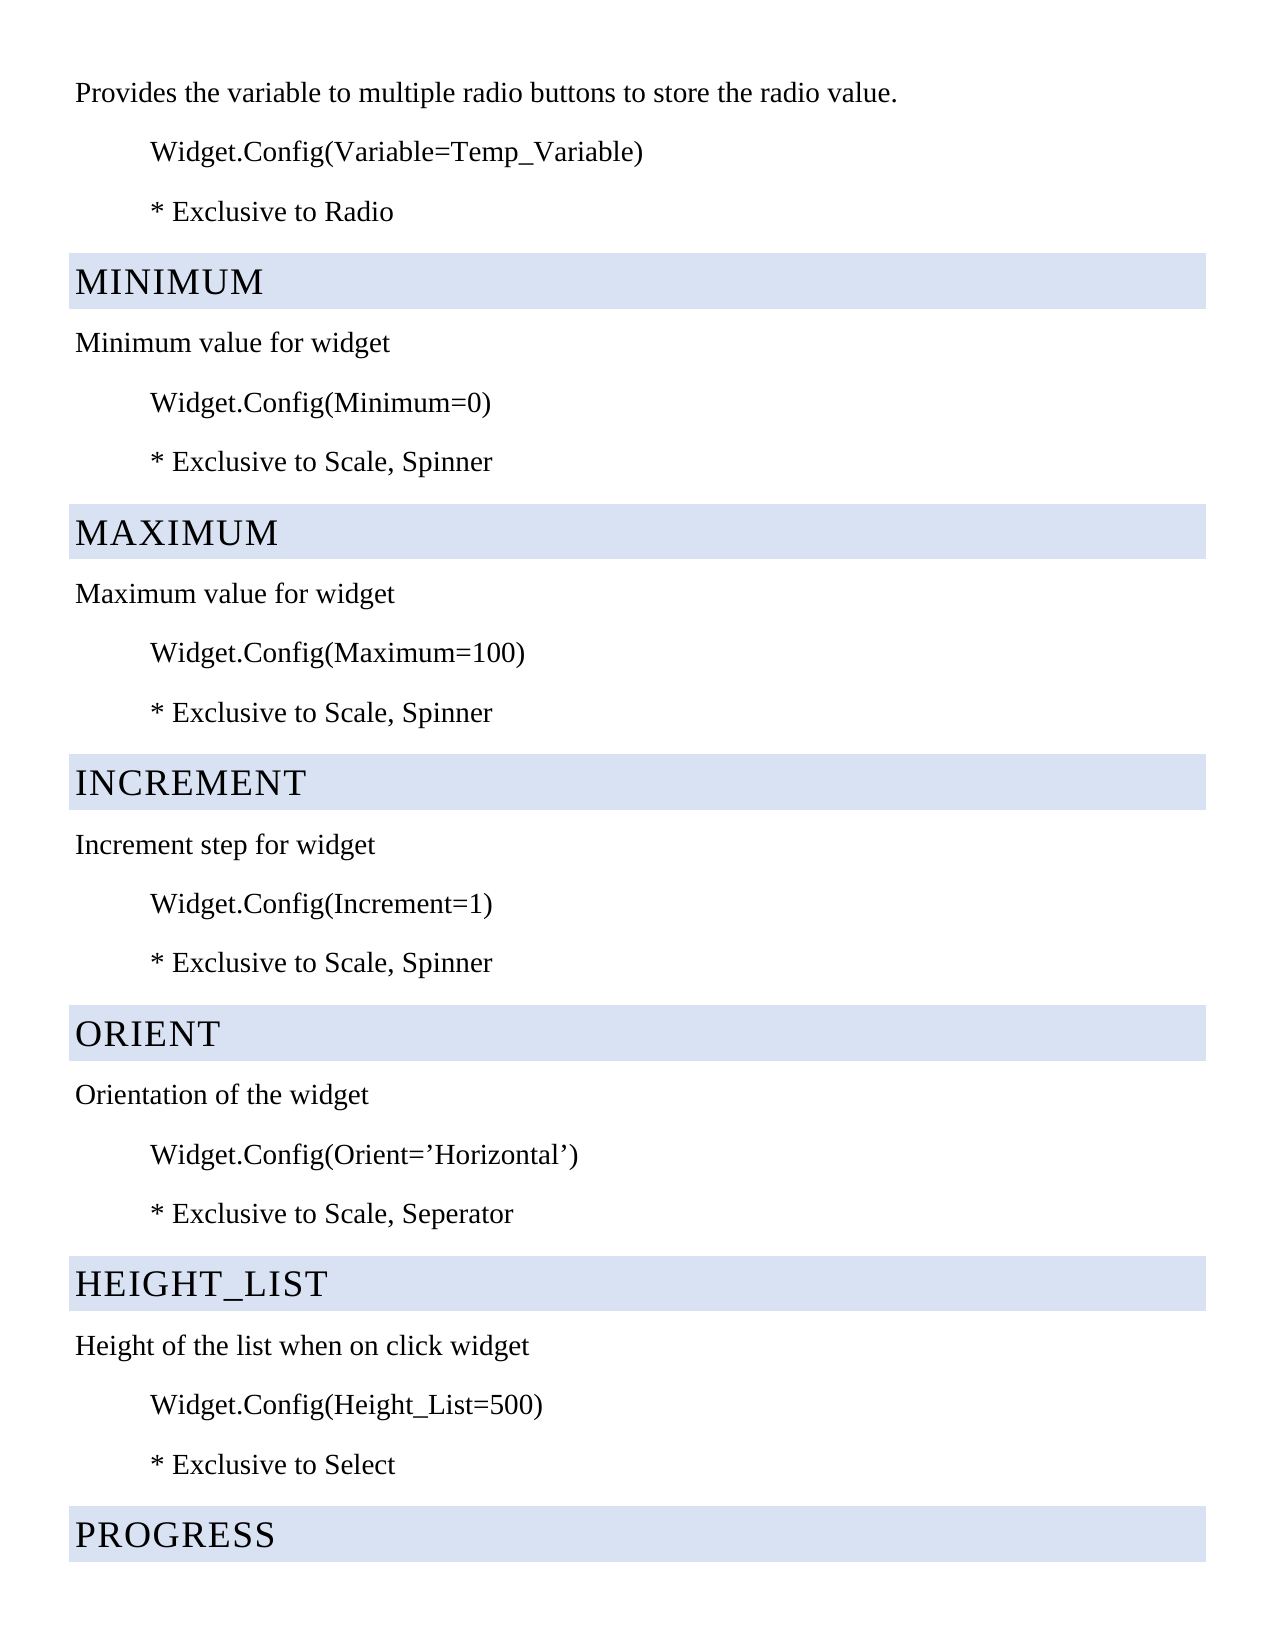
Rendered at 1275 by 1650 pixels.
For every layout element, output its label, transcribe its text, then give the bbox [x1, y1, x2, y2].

text * Exclusive to Select [75, 1447, 1200, 1480]
subtitle Progress [75, 1513, 1200, 1556]
text Provides the variable to multiple radio buttons to store the radio value. [75, 75, 1200, 108]
text Minimum value for widget [75, 326, 1200, 359]
text * Exclusive to Radio [75, 194, 1200, 227]
text * Exclusive to Scale, Spinner [75, 946, 1200, 979]
subtitle Minimum [75, 259, 1200, 302]
text Widget.Config(Variable=Temp_Variable) [75, 134, 1200, 168]
text Height of the list when on click widget [75, 1328, 1200, 1362]
text Orientation of the widget [75, 1077, 1200, 1111]
subtitle Increment [75, 761, 1200, 804]
text Widget.Config(Height_List=500) [75, 1387, 1200, 1421]
text Widget.Config(Orient=’Horizontal’) [75, 1137, 1200, 1170]
text Widget.Config(Increment=1) [75, 886, 1200, 920]
subtitle Maximum [75, 510, 1200, 553]
text Widget.Config(Minimum=0) [75, 385, 1200, 418]
subtitle Height_List [75, 1262, 1200, 1305]
subtitle Orient [75, 1011, 1200, 1054]
text * Exclusive to Scale, Spinner [75, 444, 1200, 478]
text * Exclusive to Scale, Spinner [75, 695, 1200, 728]
text * Exclusive to Scale, Seperator [75, 1196, 1200, 1230]
text Maximum value for widget [75, 576, 1200, 610]
text Widget.Config(Maximum=100) [75, 636, 1200, 669]
text Increment step for widget [75, 827, 1200, 860]
